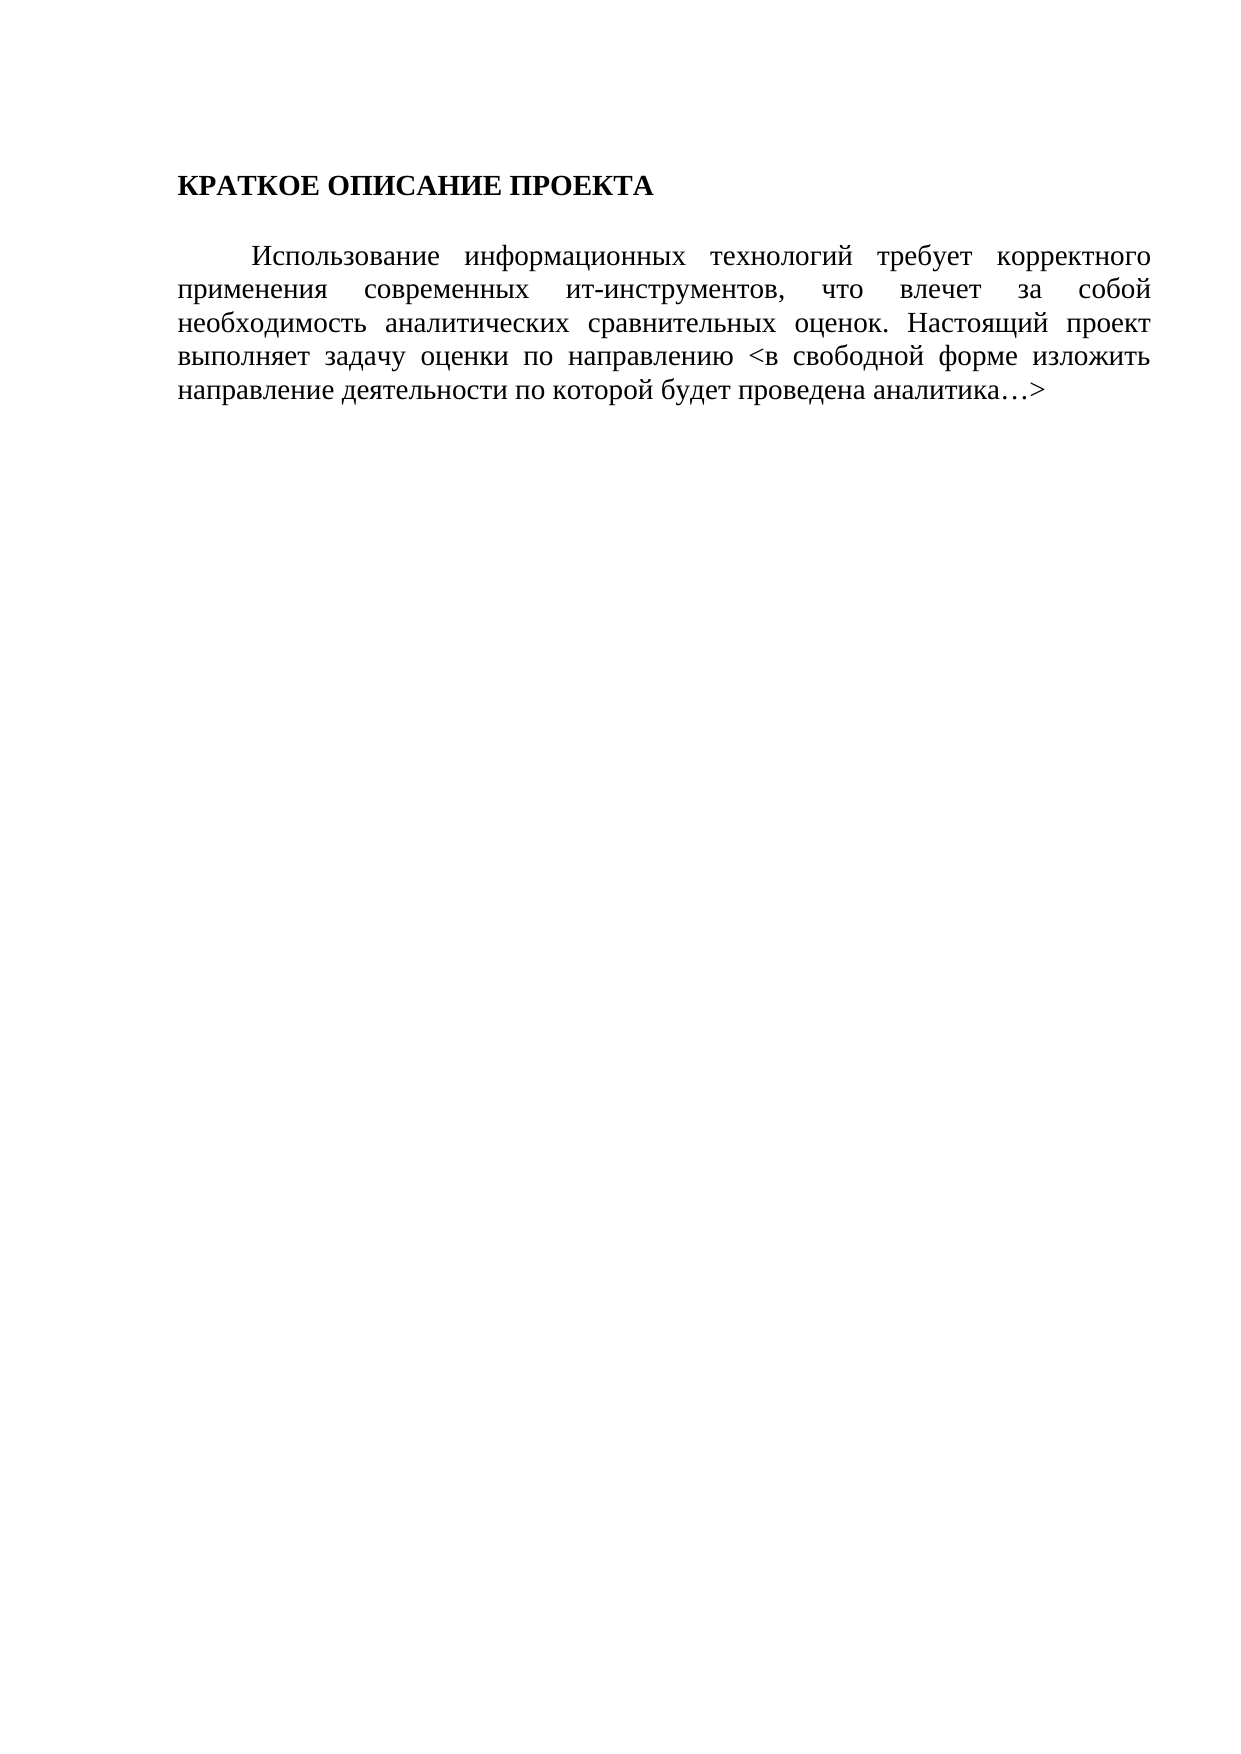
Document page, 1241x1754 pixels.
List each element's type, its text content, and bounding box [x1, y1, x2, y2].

subtitle КРАТКОЕ ОПИСАНИЕ ПРОЕКТА [177, 168, 1152, 202]
text Использование информационных технологий требует корректного применения современных ит-инструментов, что влечет за собой необходимость аналитических сравнительных оценок. Настоящий проект выполняет задачу оценки по направлению <в свободной форме изложить направление деятельности по которой будет проведена аналитика…> [177, 238, 1152, 406]
